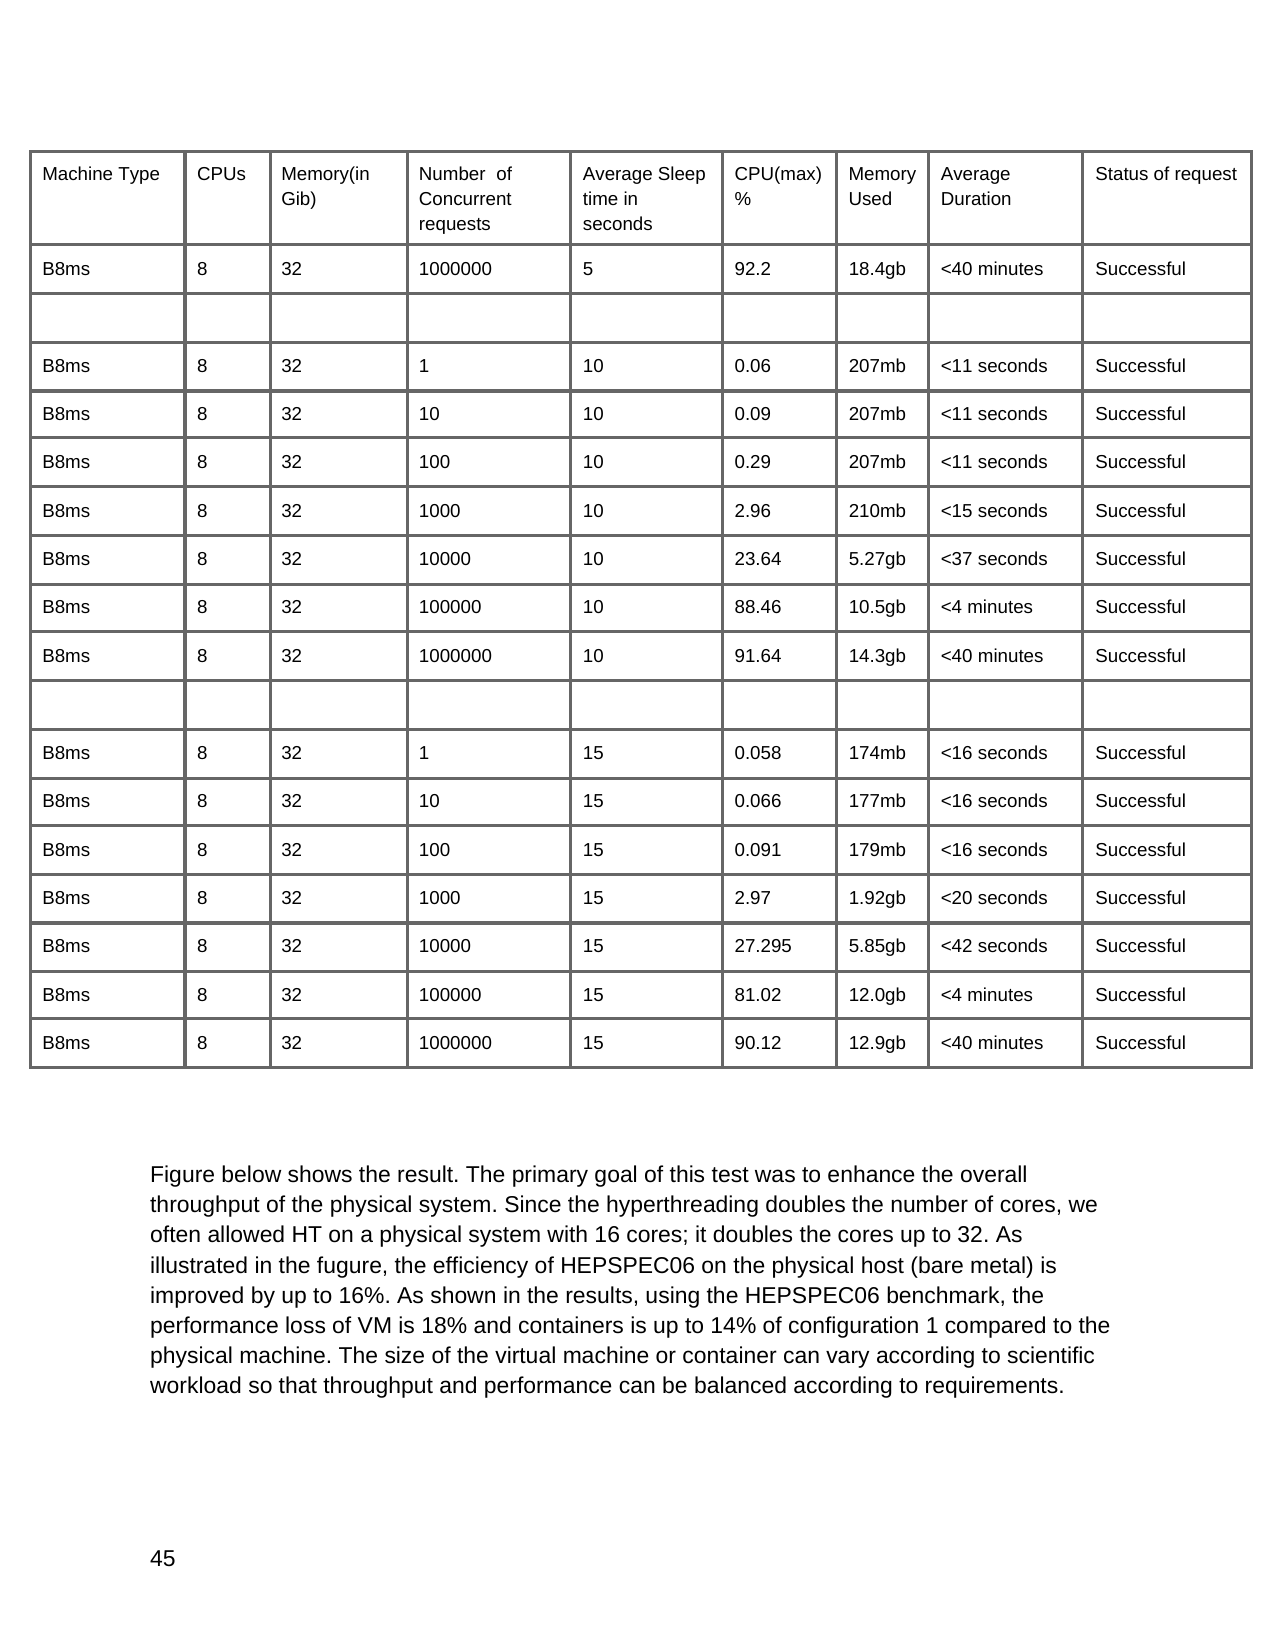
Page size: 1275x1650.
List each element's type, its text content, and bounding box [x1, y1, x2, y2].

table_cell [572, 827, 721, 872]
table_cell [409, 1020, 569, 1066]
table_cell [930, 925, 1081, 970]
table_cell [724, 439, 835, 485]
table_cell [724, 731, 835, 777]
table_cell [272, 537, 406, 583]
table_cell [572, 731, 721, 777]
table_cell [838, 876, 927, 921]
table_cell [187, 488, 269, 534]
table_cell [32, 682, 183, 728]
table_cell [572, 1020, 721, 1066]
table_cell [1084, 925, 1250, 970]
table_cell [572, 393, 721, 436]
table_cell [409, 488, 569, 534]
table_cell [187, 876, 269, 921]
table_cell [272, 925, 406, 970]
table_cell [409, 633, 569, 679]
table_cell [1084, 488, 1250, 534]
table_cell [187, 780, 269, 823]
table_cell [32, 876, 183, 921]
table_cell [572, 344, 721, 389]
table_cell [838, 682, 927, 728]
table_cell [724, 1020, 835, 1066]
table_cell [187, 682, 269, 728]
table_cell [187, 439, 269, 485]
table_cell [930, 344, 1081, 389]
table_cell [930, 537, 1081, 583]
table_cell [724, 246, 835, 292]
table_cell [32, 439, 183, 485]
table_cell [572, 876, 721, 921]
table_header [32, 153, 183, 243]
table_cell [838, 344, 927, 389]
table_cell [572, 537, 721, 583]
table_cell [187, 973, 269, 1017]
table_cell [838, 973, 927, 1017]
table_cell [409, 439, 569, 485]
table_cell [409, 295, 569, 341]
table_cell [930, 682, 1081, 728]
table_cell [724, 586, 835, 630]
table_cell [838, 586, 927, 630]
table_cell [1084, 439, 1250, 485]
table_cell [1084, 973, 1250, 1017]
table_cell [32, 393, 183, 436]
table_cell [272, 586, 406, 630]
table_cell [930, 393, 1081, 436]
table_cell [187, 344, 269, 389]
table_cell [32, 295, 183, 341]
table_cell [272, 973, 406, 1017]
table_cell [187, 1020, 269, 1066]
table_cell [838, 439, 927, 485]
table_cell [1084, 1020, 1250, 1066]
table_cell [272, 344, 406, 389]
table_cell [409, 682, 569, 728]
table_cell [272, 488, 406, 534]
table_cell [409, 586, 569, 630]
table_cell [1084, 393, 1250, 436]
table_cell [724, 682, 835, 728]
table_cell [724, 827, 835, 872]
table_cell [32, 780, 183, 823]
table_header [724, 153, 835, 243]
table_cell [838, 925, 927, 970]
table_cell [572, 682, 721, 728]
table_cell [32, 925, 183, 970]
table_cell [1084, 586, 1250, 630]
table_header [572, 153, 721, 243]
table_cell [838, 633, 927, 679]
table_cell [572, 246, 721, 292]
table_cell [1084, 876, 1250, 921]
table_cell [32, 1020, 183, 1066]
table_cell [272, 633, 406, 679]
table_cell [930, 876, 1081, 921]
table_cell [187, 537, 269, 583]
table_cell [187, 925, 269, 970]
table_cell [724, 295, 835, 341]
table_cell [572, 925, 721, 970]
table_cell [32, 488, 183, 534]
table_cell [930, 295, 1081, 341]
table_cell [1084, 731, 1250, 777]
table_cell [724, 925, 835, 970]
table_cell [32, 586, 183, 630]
text Figure below shows the result. The primary goal of this test was to enhance the overall throughput of the physical system. Since the hyperthreading doubles the number of cores, we often allowed HT on a physical system with 16 cores; it doubles the cores up to 32. As illustrated in the fugure, the efficiency of HEPSPEC06 on the physical host (bare metal) is improved by up to 16%. As shown in the results, using the HEPSPEC06 benchmark, the performance loss of VM is 18% and containers is up to 14% of configuration 1 compared to the physical machine. The size of the virtual machine or container can vary according to scientific workload so that throughput and performance can be balanced according to requirements. [150, 1161, 1118, 1399]
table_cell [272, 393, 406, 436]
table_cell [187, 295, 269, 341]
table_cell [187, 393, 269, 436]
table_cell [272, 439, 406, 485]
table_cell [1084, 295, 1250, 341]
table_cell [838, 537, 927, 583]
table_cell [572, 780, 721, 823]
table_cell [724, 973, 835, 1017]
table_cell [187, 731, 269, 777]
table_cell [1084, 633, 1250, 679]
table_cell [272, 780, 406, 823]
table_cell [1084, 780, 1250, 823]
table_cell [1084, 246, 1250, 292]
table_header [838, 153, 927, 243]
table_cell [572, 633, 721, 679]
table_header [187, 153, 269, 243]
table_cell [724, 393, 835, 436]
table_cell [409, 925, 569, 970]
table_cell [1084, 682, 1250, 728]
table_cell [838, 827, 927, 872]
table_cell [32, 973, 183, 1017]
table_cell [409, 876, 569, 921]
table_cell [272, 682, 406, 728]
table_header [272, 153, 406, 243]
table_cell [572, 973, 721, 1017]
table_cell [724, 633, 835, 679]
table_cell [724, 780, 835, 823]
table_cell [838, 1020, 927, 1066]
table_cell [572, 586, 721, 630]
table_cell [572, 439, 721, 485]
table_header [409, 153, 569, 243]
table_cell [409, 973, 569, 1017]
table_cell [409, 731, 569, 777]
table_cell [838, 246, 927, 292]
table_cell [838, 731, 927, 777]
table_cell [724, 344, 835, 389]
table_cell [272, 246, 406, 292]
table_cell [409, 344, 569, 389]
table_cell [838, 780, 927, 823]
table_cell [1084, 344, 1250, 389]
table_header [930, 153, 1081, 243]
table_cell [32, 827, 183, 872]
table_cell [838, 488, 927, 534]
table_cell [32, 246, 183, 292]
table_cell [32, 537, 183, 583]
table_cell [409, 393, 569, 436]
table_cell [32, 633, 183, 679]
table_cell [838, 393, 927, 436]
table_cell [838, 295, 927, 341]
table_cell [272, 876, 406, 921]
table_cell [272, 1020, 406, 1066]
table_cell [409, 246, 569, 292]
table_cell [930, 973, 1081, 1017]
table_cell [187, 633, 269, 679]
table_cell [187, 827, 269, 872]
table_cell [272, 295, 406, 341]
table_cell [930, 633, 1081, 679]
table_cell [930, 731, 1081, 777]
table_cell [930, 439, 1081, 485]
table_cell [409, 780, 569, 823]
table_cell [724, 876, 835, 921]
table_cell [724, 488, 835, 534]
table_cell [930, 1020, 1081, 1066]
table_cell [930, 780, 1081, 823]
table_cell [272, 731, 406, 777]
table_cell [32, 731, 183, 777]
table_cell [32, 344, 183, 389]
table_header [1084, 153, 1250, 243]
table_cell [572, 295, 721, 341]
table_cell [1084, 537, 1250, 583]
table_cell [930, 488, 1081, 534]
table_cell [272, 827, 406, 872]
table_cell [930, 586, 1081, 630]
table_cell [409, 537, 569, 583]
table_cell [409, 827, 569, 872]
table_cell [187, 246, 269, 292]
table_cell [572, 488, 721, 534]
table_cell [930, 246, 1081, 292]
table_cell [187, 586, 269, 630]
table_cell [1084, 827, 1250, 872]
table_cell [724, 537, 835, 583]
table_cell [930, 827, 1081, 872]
